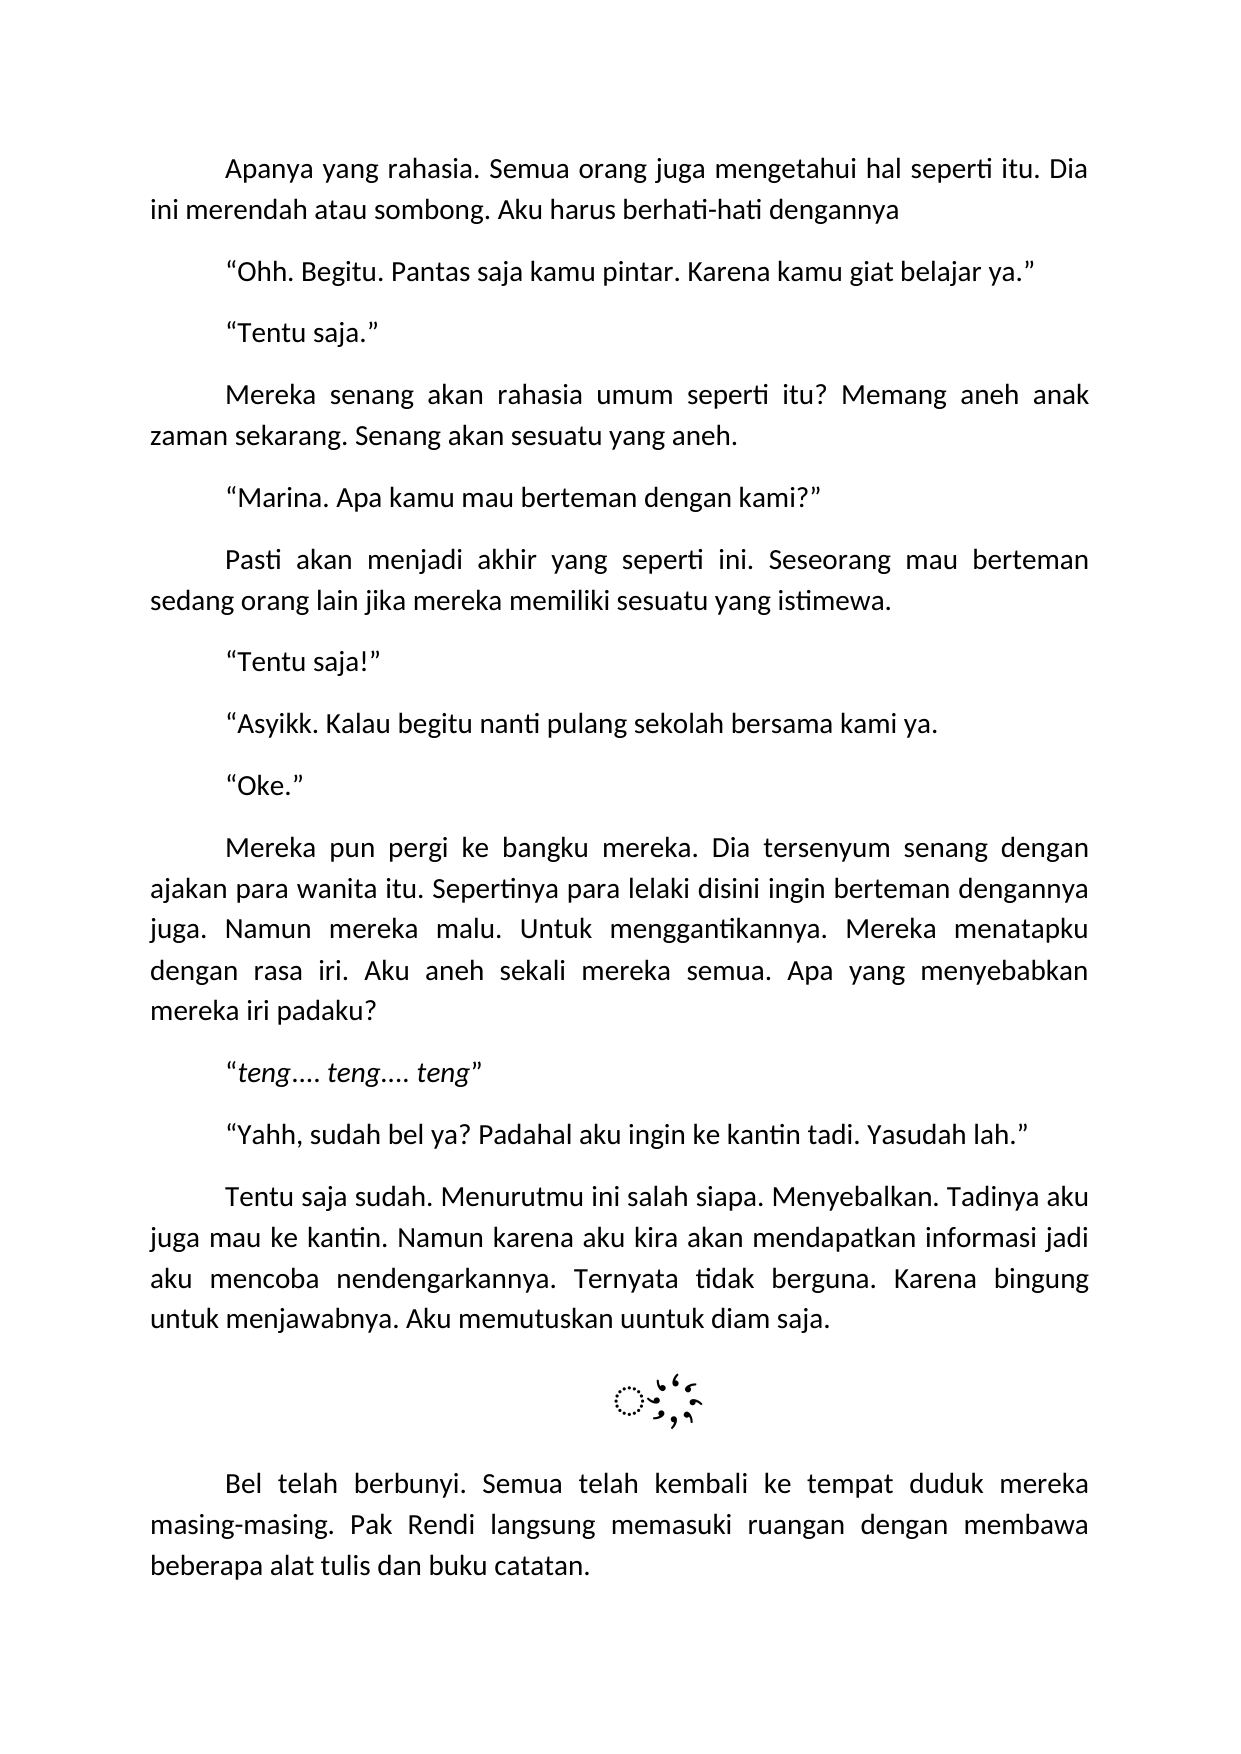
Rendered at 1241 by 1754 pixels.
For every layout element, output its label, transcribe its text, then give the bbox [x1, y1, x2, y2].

text “Tentu saja.” [150, 314, 1090, 350]
text “Ohh. Begitu. Pantas saja kamu pintar. Karena kamu giat belajar ya.” [150, 253, 1090, 288]
text ҉ [150, 1362, 1090, 1434]
text “Marina. Apa kamu mau berteman dengan kami?” [150, 479, 1090, 514]
text Mereka senang akan rahasia umum seperti itu? Memang aneh anak zaman sekarang. Senang akan sesuatu yang aneh. [150, 376, 1090, 453]
text “teng.... teng.... teng” [150, 1054, 1090, 1090]
text “Oke.” [150, 767, 1090, 803]
text Tentu saja sudah. Menurutmu ini salah siapa. Menyebalkan. Tadinya aku juga mau ke kantin. Namun karena aku kira akan mendapatkan informasi jadi aku mencoba nendengarkannya. Ternyata tidak berguna. Karena bingung untuk menjawabnya. Aku memutuskan uuntuk diam saja. [150, 1178, 1090, 1336]
text “Asyikk. Kalau begitu nanti pulang sekolah bersama kami ya. [150, 705, 1090, 741]
text “Tentu saja!” [150, 643, 1090, 679]
text Bel telah berbunyi. Semua telah kembali ke tempat duduk mereka masing-masing. Pak Rendi langsung memasuki ruangan dengan membawa beberapa alat tulis dan buku catatan. [150, 1465, 1090, 1583]
text Pasti akan menjadi akhir yang seperti ini. Seseorang mau berteman sedang orang lain jika mereka memiliki sesuatu yang istimewa. [150, 541, 1090, 617]
text “Yahh, sudah bel ya? Padahal aku ingin ke kantin tadi. Yasudah lah.” [150, 1116, 1090, 1152]
text Apanya yang rahasia. Semua orang juga mengetahui hal seperti itu. Dia ini merendah atau sombong. Aku harus berhati-hati dengannya [150, 150, 1090, 227]
text Mereka pun pergi ke bangku mereka. Dia tersenyum senang dengan ajakan para wanita itu. Sepertinya para lelaki disini ingin berteman dengannya juga. Namun mereka malu. Untuk menggantikannya. Mereka menatapku dengan rasa iri. Aku aneh sekali mereka semua. Apa yang menyebabkan mereka iri padaku? [150, 829, 1090, 1028]
